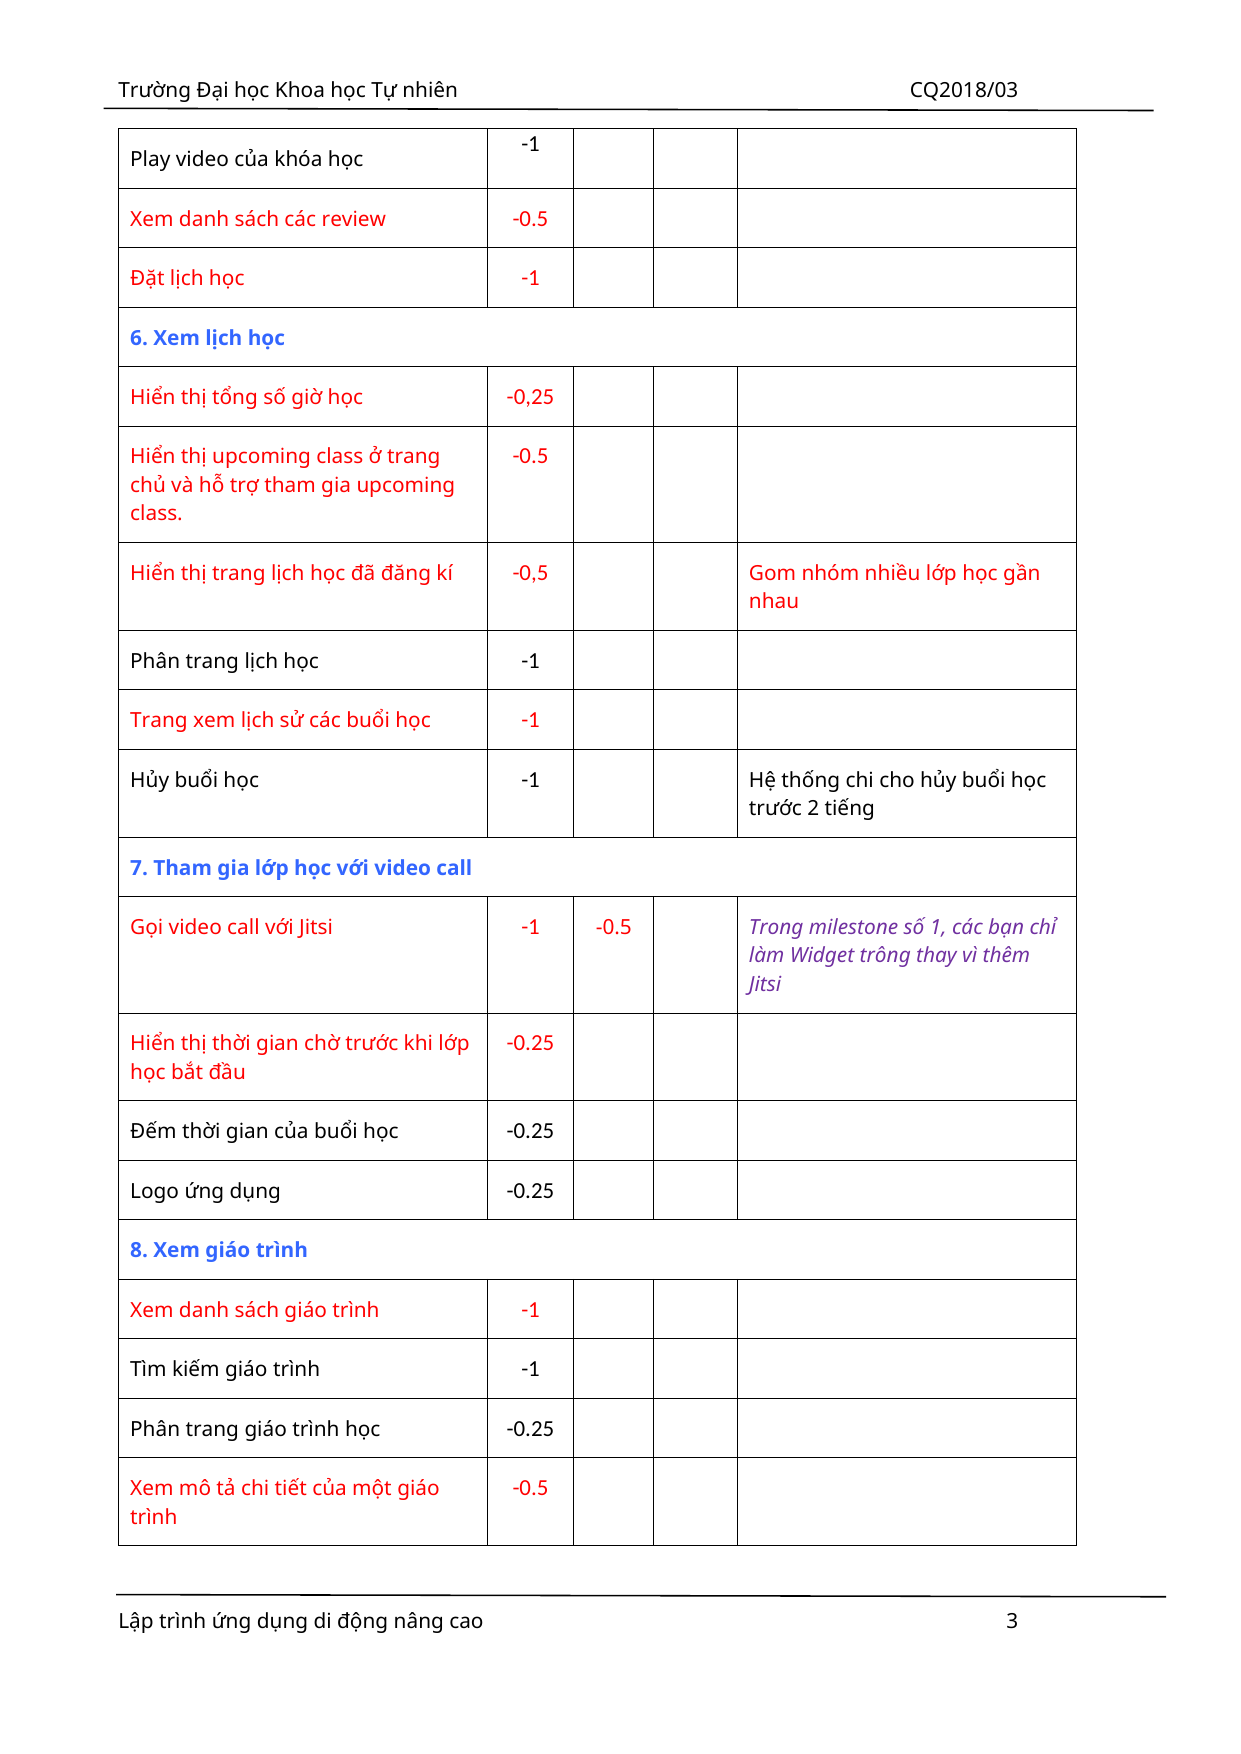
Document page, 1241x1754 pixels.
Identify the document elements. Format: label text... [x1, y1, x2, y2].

table_cell -0.25 [488, 1161, 573, 1219]
table_cell 6. Xem lịch học [119, 308, 1076, 366]
table_cell [654, 129, 737, 188]
table_cell -0.25 [488, 1399, 573, 1457]
table_cell [654, 750, 737, 837]
table_cell [738, 129, 1076, 188]
table_cell Phân trang lịch học [119, 631, 487, 689]
table_cell [654, 631, 737, 689]
table_cell [654, 1339, 737, 1398]
table_cell [574, 631, 653, 689]
table_cell [738, 1458, 1076, 1545]
table_cell -1 [488, 1280, 573, 1338]
table_cell Trong milestone số 1, các bạn chỉ làm Widget trông thay vì thêm Jitsi [738, 897, 1076, 1012]
table_cell -1 [488, 897, 573, 1012]
table_cell Hệ thống chi cho hủy buổi học trước 2 tiếng [738, 750, 1076, 837]
table_cell -0.25 [488, 1101, 573, 1160]
table_cell 7. Tham gia lớp học với video call [119, 838, 1076, 896]
table_cell [654, 1280, 737, 1338]
table_cell [574, 1101, 653, 1160]
table_cell [574, 1339, 653, 1398]
table_cell -1 [488, 631, 573, 689]
table_cell [738, 1014, 1076, 1100]
table_cell [738, 1399, 1076, 1457]
table_cell -0.5 [574, 897, 653, 1012]
table_cell Hiển thị tổng số giờ học [119, 367, 487, 426]
table_cell -1 [488, 690, 573, 749]
table_cell [738, 367, 1076, 426]
table_cell [654, 1458, 737, 1545]
table_cell Hiển thị trang lịch học đã đăng kí [119, 543, 487, 630]
table_cell [654, 427, 737, 542]
table_cell [654, 189, 737, 247]
table_cell [654, 367, 737, 426]
table_cell [738, 1101, 1076, 1160]
table_cell -0.5 [488, 1458, 573, 1545]
table_cell [738, 189, 1076, 247]
table_cell -0.25 [488, 1014, 573, 1100]
table_cell [654, 248, 737, 307]
table_cell [574, 1280, 653, 1338]
table_cell -1 [488, 248, 573, 307]
table_cell [738, 1161, 1076, 1219]
table_cell Logo ứng dụng [119, 1161, 487, 1219]
table_cell [574, 1014, 653, 1100]
table_cell [574, 1399, 653, 1457]
table_cell -0.5 [488, 189, 573, 247]
table_cell [574, 750, 653, 837]
table_cell -1 [488, 129, 573, 188]
table_cell -0,25 [488, 367, 573, 426]
table_cell Gọi video call với Jitsi [119, 897, 487, 1012]
table_cell [574, 690, 653, 749]
table_cell Tìm kiếm giáo trình [119, 1339, 487, 1398]
table_cell [574, 189, 653, 247]
table_cell [738, 1280, 1076, 1338]
table_cell -0,5 [488, 543, 573, 630]
table_cell Play video của khóa học [119, 129, 487, 188]
table_cell [574, 1161, 653, 1219]
table_cell Gom nhóm nhiều lớp học gần nhau [738, 543, 1076, 630]
table_cell [574, 1458, 653, 1545]
table_cell Hủy buổi học [119, 750, 487, 837]
table_cell [738, 690, 1076, 749]
table_cell [654, 1101, 737, 1160]
table_cell [574, 129, 653, 188]
table_cell [654, 897, 737, 1012]
table_cell [574, 367, 653, 426]
table_cell [574, 427, 653, 542]
table_cell Xem danh sách các review [119, 189, 487, 247]
table_cell Đếm thời gian của buổi học [119, 1101, 487, 1160]
table_cell Xem danh sách giáo trình [119, 1280, 487, 1338]
table_cell Phân trang giáo trình học [119, 1399, 487, 1457]
table_cell [654, 1014, 737, 1100]
table_cell [738, 427, 1076, 542]
table_cell [654, 1399, 737, 1457]
table_cell [738, 248, 1076, 307]
table_cell 8. Xem giáo trình [119, 1220, 1076, 1279]
table_cell [574, 543, 653, 630]
table_cell -1 [488, 1339, 573, 1398]
table_cell [574, 248, 653, 307]
table_cell Hiển thị thời gian chờ trước khi lớp học bắt đầu [119, 1014, 487, 1100]
table_cell Đặt lịch học [119, 248, 487, 307]
table_cell [738, 1339, 1076, 1398]
table_cell -1 [488, 750, 573, 837]
table_cell Hiển thị upcoming class ở trang chủ và hỗ trợ tham gia upcoming class. [119, 427, 487, 542]
table_cell [654, 690, 737, 749]
table_cell -0.5 [488, 427, 573, 542]
table_cell Trang xem lịch sử các buổi học [119, 690, 487, 749]
table_cell [738, 631, 1076, 689]
table_cell [654, 543, 737, 630]
table_cell [654, 1161, 737, 1219]
table_cell Xem mô tả chi tiết của một giáo trình [119, 1458, 487, 1545]
